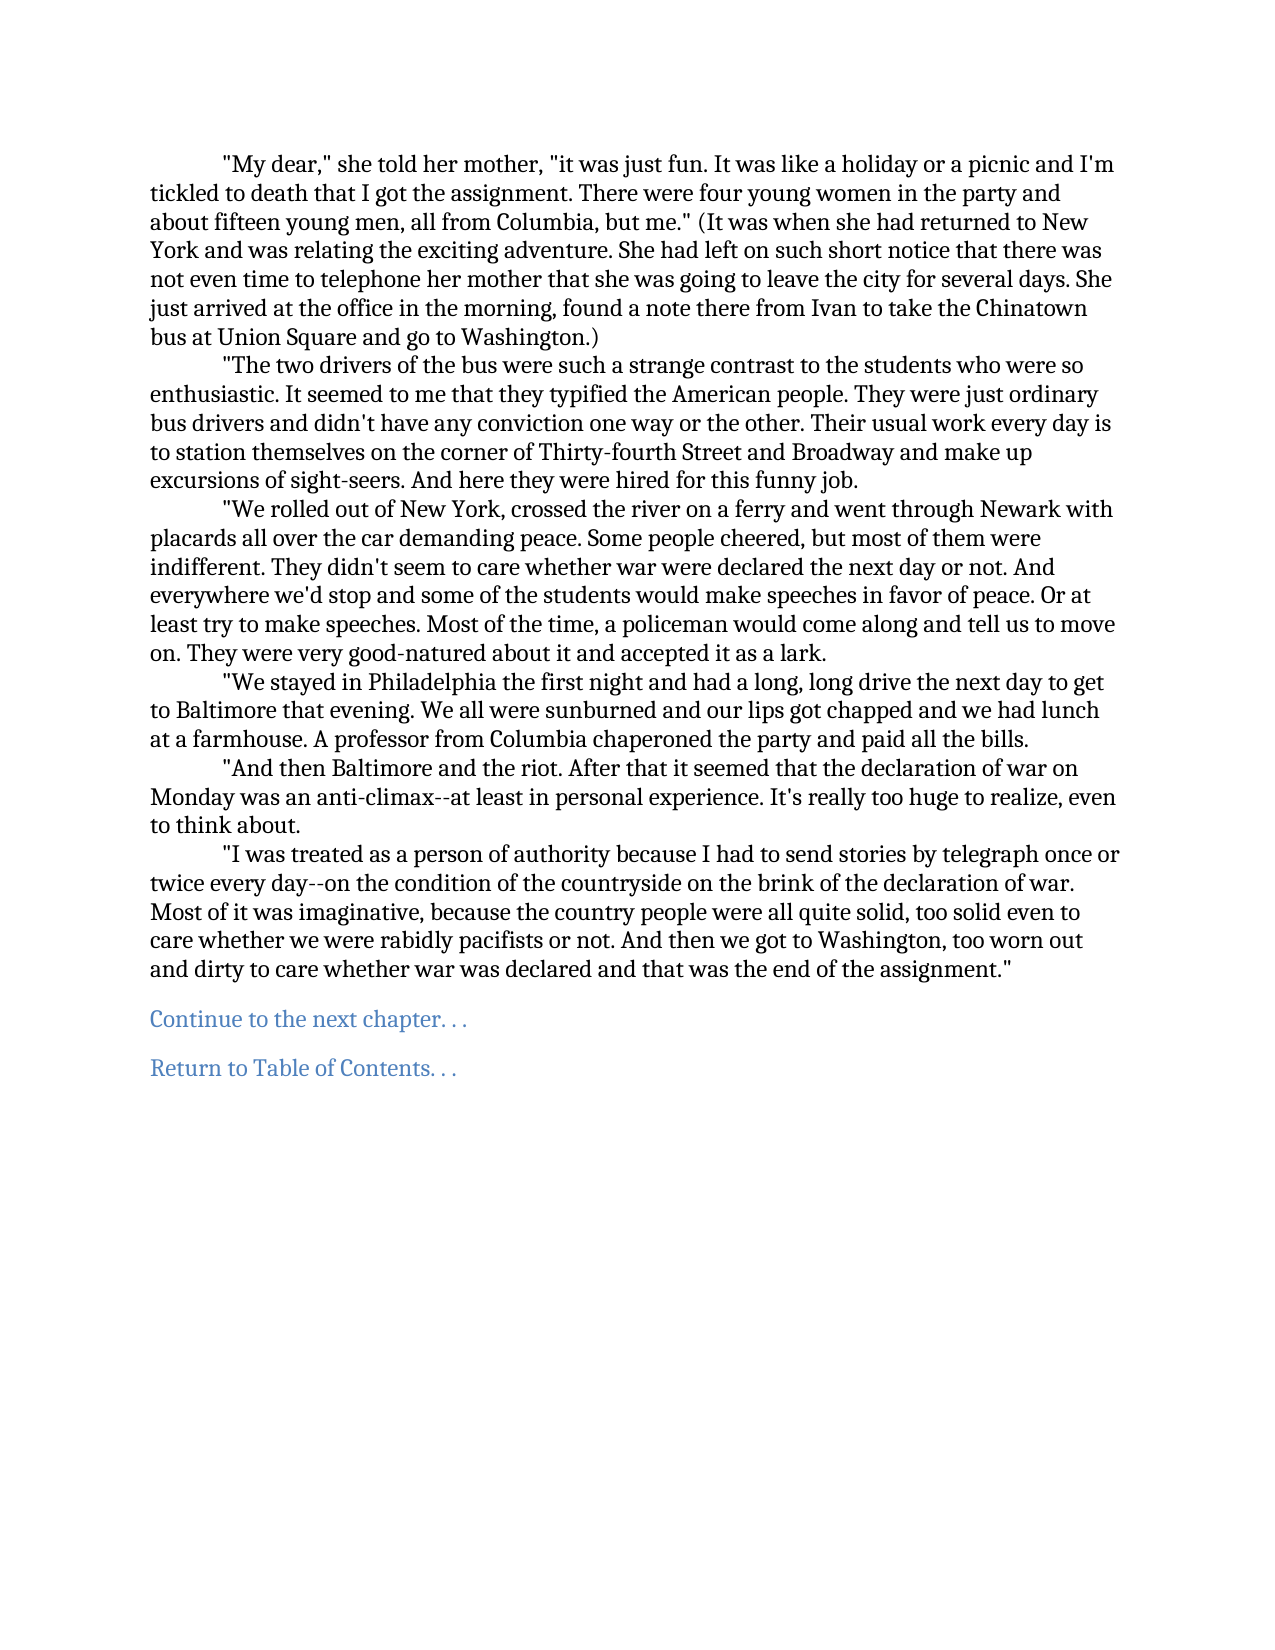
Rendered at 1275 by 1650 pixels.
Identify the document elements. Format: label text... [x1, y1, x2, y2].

text Return to Table of Contents. . . [150, 1054, 1125, 1083]
text Continue to the next chapter. . . [150, 1004, 1125, 1033]
